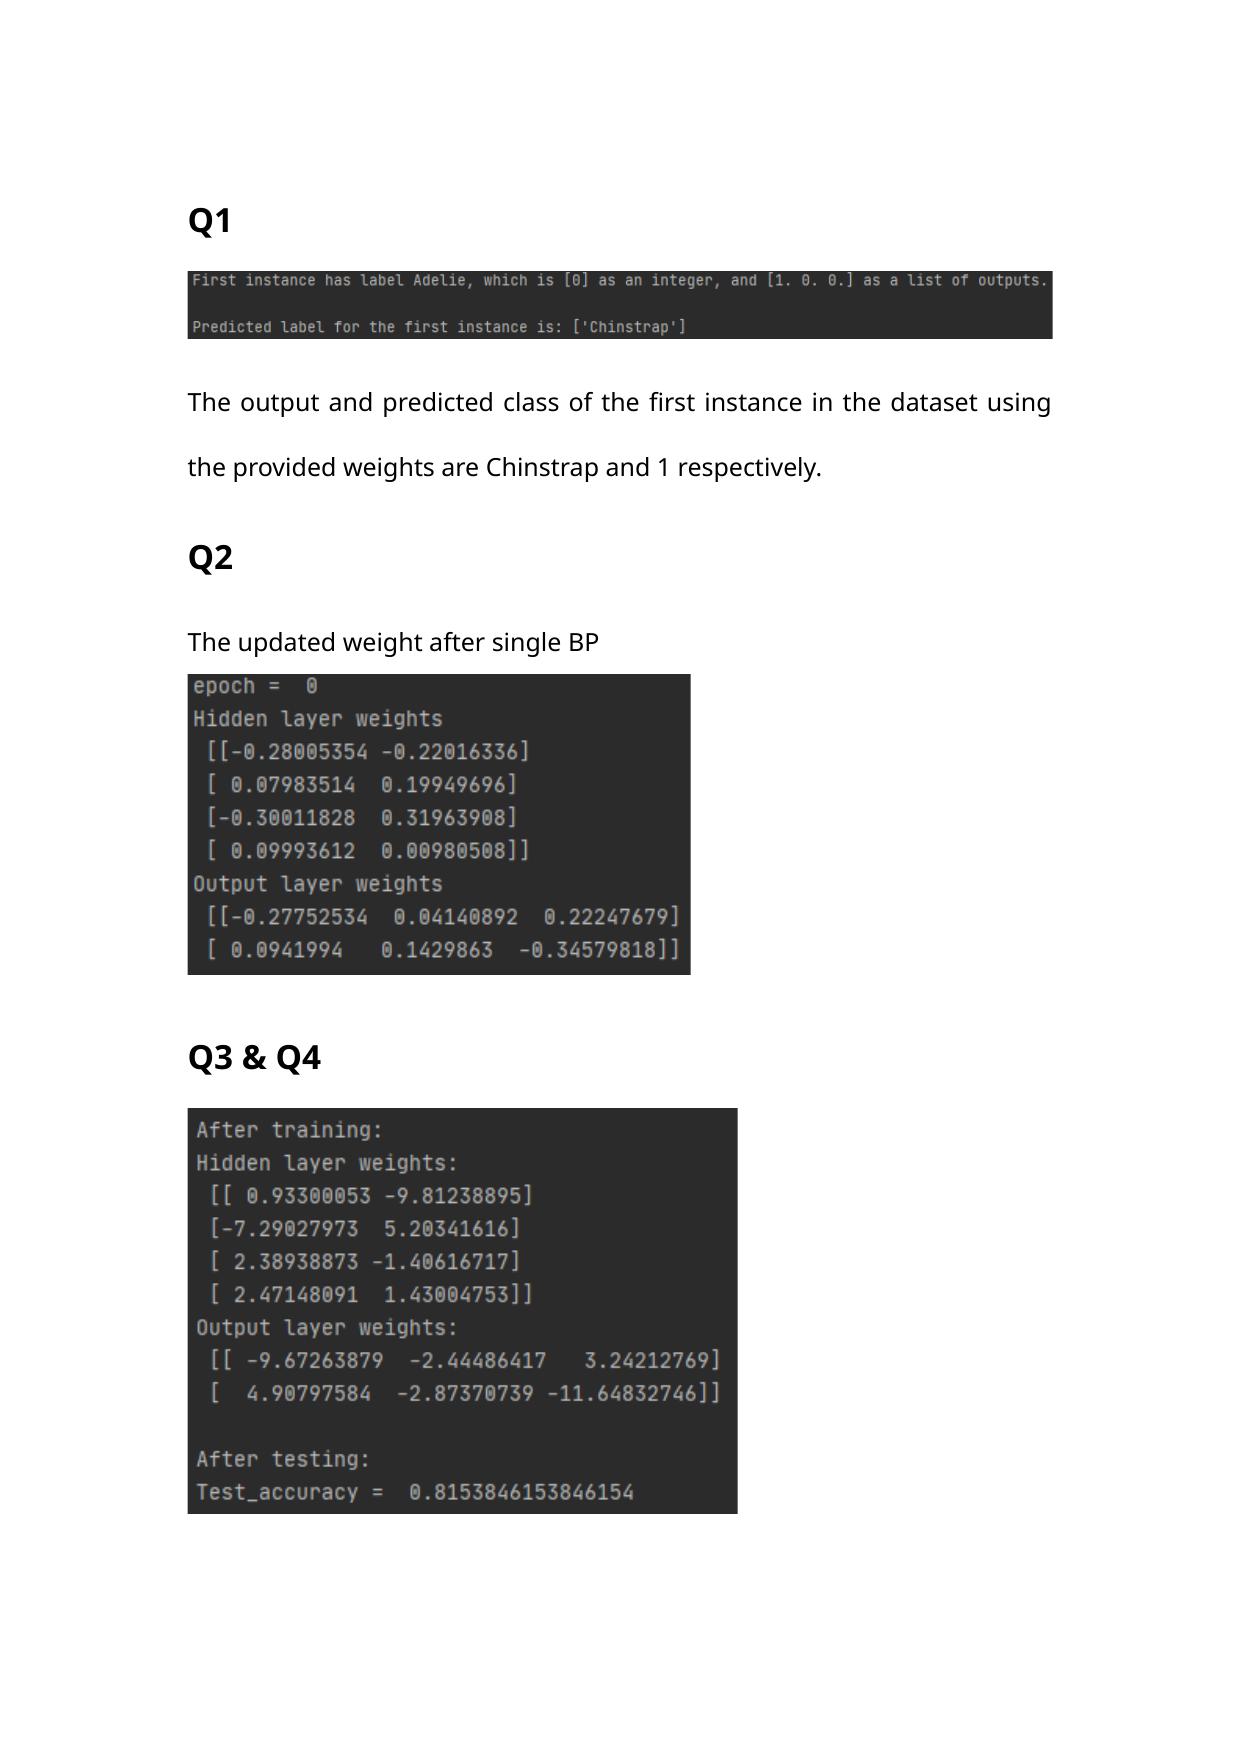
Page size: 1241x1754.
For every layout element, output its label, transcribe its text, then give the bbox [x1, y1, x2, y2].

subtitle Q2 [187, 524, 1053, 589]
subtitle Q1 [187, 187, 1053, 252]
picture [187, 674, 691, 975]
text The updated weight after single BP [187, 609, 1053, 674]
subtitle Q3 & Q4 [187, 1024, 1053, 1089]
picture [187, 1108, 738, 1514]
text The output and predicted class of the first instance in the dataset using the provided weights are Chinstrap and 1 respectively. [187, 369, 1053, 499]
picture [187, 271, 1053, 339]
